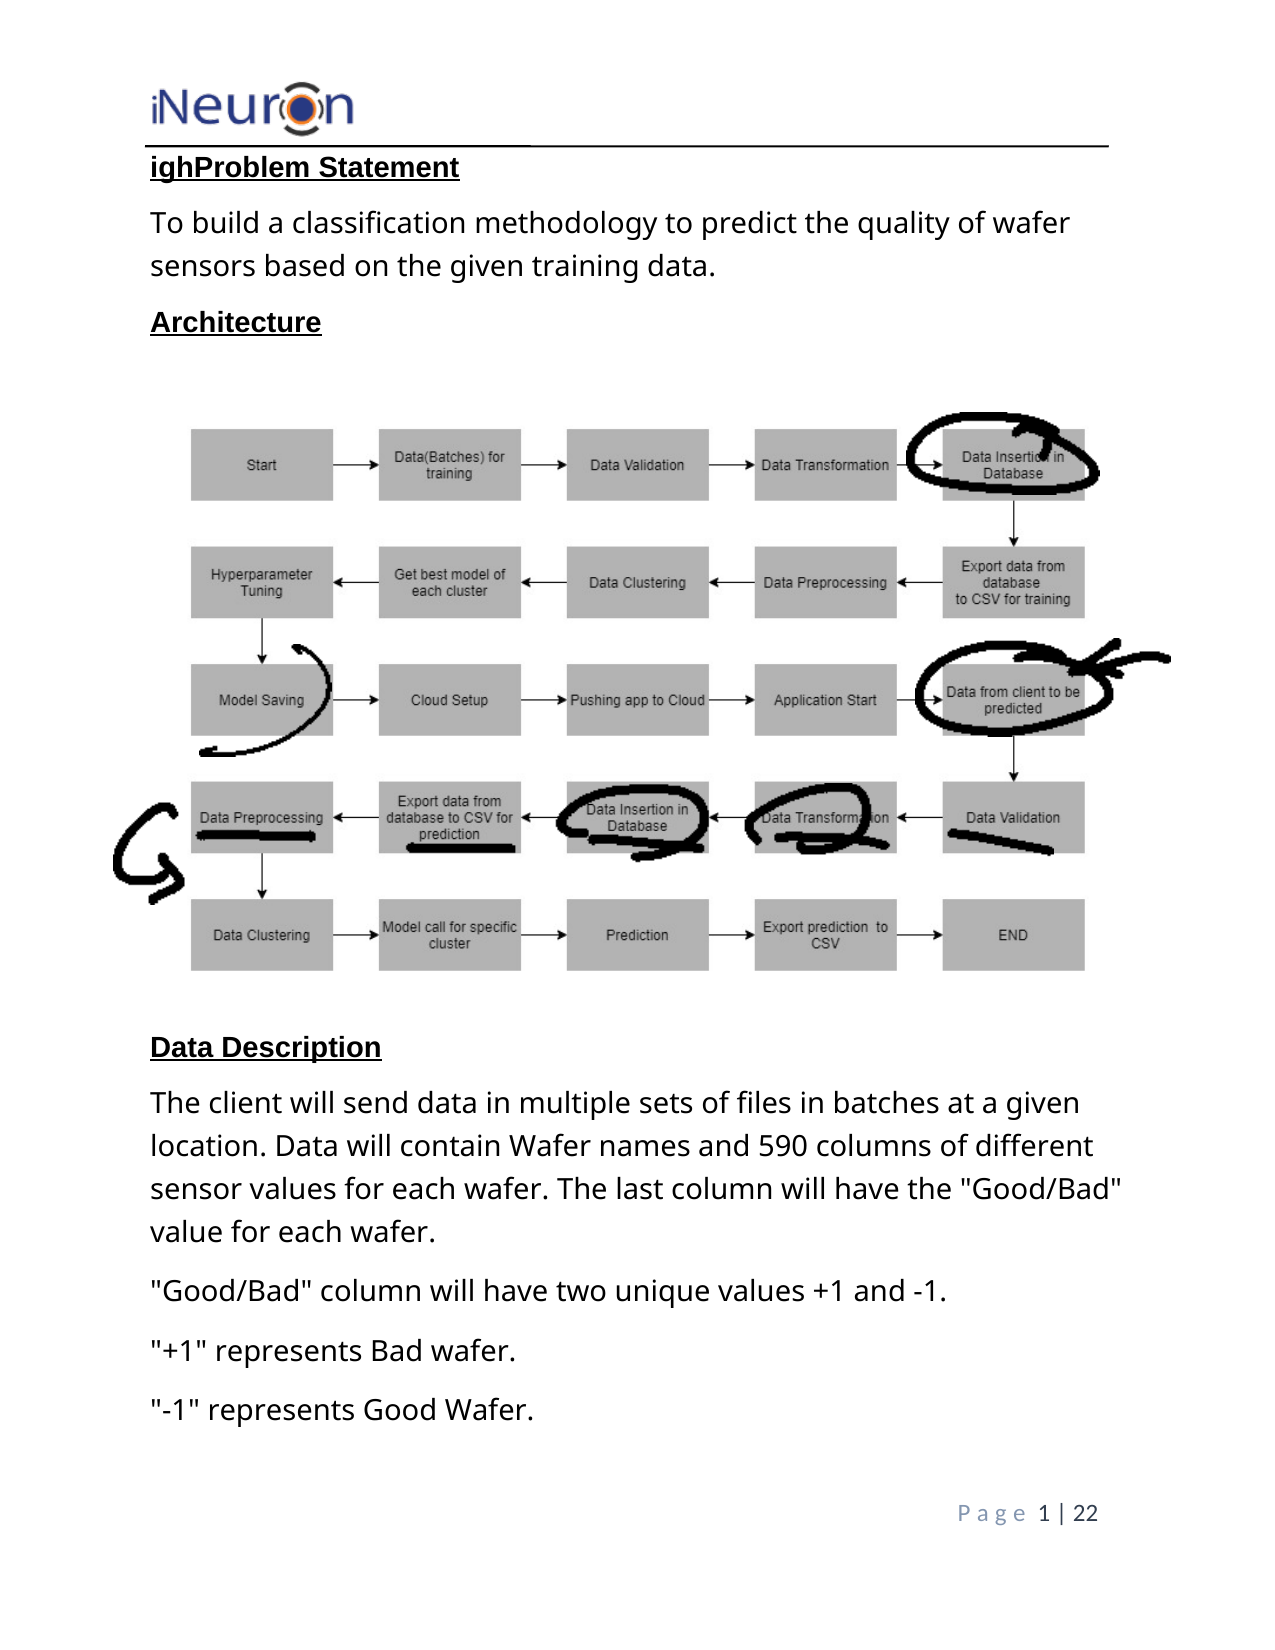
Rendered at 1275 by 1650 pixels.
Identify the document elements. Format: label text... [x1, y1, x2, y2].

text Architecture [150, 305, 1125, 339]
text Data Description [150, 1030, 1125, 1063]
picture [150, 75, 357, 138]
text ighProblem Statement [150, 150, 1125, 183]
text To build a classification methodology to predict the quality of wafer sensors based on the given training data. [150, 203, 1125, 285]
picture [113, 388, 1171, 1012]
text "+1" represents Bad wafer. [150, 1330, 1125, 1370]
text "-1" represents Good Wafer. [150, 1390, 1125, 1429]
text The client will send data in multiple sets of files in batches at a given location. Data will contain Wafer names and 590 columns of different sensor values for each wafer. The last column will have the "Good/Bad" value for each wafer. [150, 1083, 1125, 1251]
text "Good/Bad" column will have two unique values +1 and -1. [150, 1271, 1125, 1310]
